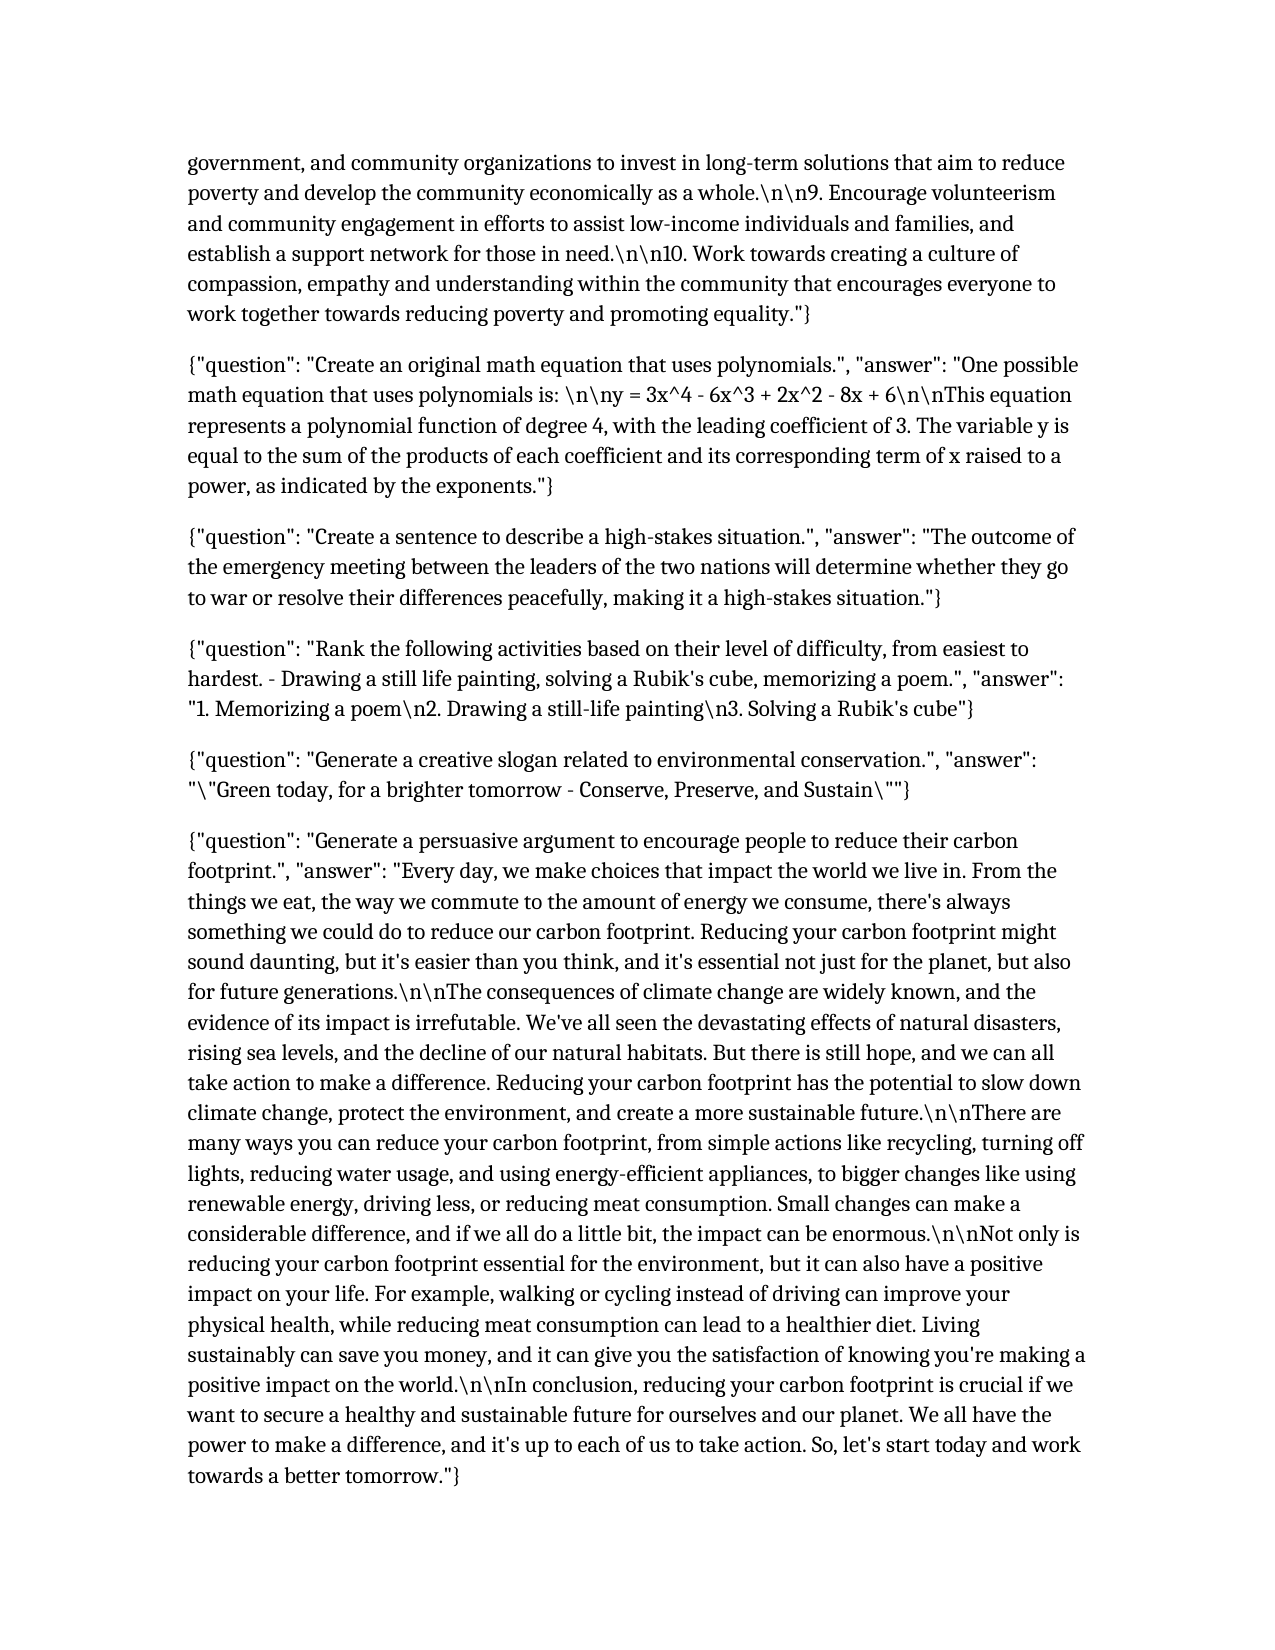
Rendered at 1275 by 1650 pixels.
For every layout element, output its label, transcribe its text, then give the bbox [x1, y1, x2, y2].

text {"question": "Create an original math equation that uses polynomials.", "answer": "One possible math equation that uses polynomials is: \n\ny = 3x^4 - 6x^3 + 2x^2 - 8x + 6\n\nThis equation represents a polynomial function of degree 4, with the leading coefficient of 3. The variable y is equal to the sum of the products of each coefficient and its corresponding term of x raised to a power, as indicated by the exponents."} [187, 352, 1087, 499]
text {"question": "Generate a persuasive argument to encourage people to reduce their carbon footprint.", "answer": "Every day, we make choices that impact the world we live in. From the things we eat, the way we commute to the amount of energy we consume, there's always something we could do to reduce our carbon footprint. Reducing your carbon footprint might sound daunting, but it's easier than you think, and it's essential not just for the planet, but also for future generations.\n\nThe consequences of climate change are widely known, and the evidence of its impact is irrefutable. We've all seen the devastating effects of natural disasters, rising sea levels, and the decline of our natural habitats. But there is still hope, and we can all take action to make a difference. Reducing your carbon footprint has the potential to slow down climate change, protect the environment, and create a more sustainable future.\n\nThere are many ways you can reduce your carbon footprint, from simple actions like recycling, turning off lights, reducing water usage, and using energy-efficient appliances, to bigger changes like using renewable energy, driving less, or reducing meat consumption. Small changes can make a considerable difference, and if we all do a little bit, the impact can be enormous.\n\nNot only is reducing your carbon footprint essential for the environment, but it can also have a positive impact on your life. For example, walking or cycling instead of driving can improve your physical health, while reducing meat consumption can lead to a healthier diet. Living sustainably can save you money, and it can give you the satisfaction of knowing you're making a positive impact on the world.\n\nIn conclusion, reducing your carbon footprint is crucial if we want to secure a healthy and sustainable future for ourselves and our planet. We all have the power to make a difference, and it's up to each of us to take action. So, let's start today and work towards a better tomorrow."} [187, 828, 1087, 1489]
text {"question": "Rank the following activities based on their level of difficulty, from easiest to hardest. - Drawing a still life painting, solving a Rubik's cube, memorizing a poem.", "answer": "1. Memorizing a poem\n2. Drawing a still-life painting\n3. Solving a Rubik's cube"} [187, 635, 1087, 722]
text {"question": "Create a sentence to describe a high-stakes situation.", "answer": "The outcome of the emergency meeting between the leaders of the two nations will determine whether they go to war or resolve their differences peacefully, making it a high-stakes situation."} [187, 524, 1087, 611]
text {"question": "Generate a creative slogan related to environmental conservation.", "answer": "\"Green today, for a brighter tomorrow - Conserve, Preserve, and Sustain\""} [187, 747, 1087, 803]
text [187, 150, 1087, 327]
